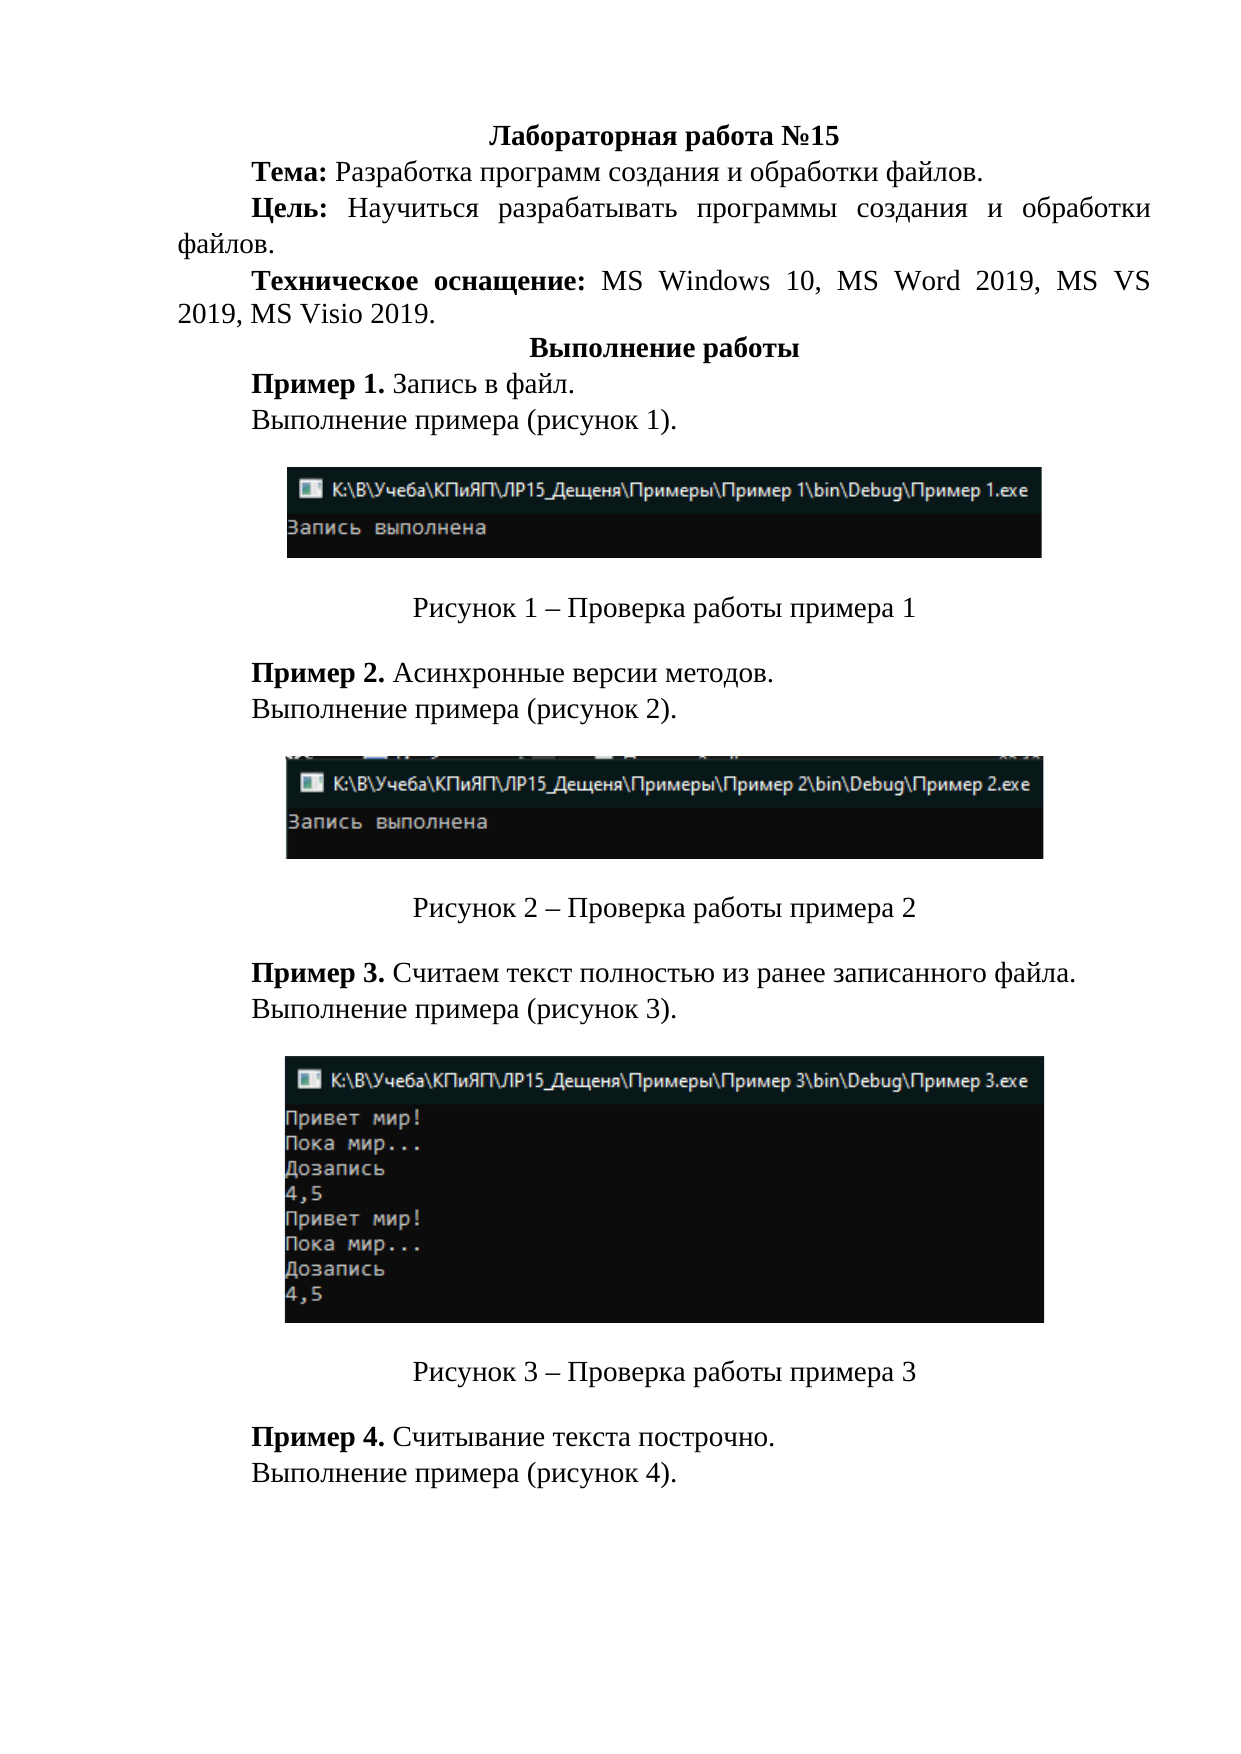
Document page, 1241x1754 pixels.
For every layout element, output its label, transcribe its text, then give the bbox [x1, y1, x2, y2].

picture [285, 756, 1044, 859]
text Выполнение примера (рисунок 2). [177, 691, 1152, 725]
text Техническое оснащение: MS Windows 10, MS Word 2019, MS VS 2019, MS Visio 2019. [177, 263, 1152, 330]
text Цель: Научиться разрабатывать программы создания и обработки файлов. [177, 190, 1152, 260]
picture [284, 1056, 1045, 1323]
text Пример 1. Запись в файл. [177, 366, 1152, 399]
text Выполнение работы [177, 330, 1152, 363]
picture [287, 467, 1042, 558]
text Пример 3. Cчитаем текст полностью из ранее записанного файла. [177, 955, 1152, 989]
text Рисунок 1 – Проверка работы примера 1 [177, 590, 1152, 623]
text Рисунок 3 – Проверка работы примера 3 [177, 1354, 1152, 1388]
text Лабораторная работа №15 [177, 118, 1152, 152]
text Пример 4. Считывание текста построчно. [177, 1419, 1152, 1453]
text Рисунок 2 – Проверка работы примера 2 [177, 890, 1152, 923]
text Тема: Разработка программ создания и обработки файлов. [177, 154, 1152, 188]
text Пример 2. Асинхронные версии методов. [177, 655, 1152, 689]
text Выполнение примера (рисунок 1). [177, 402, 1152, 436]
text Выполнение примера (рисунок 3). [177, 991, 1152, 1025]
text Выполнение примера (рисунок 4). [177, 1456, 1152, 1489]
